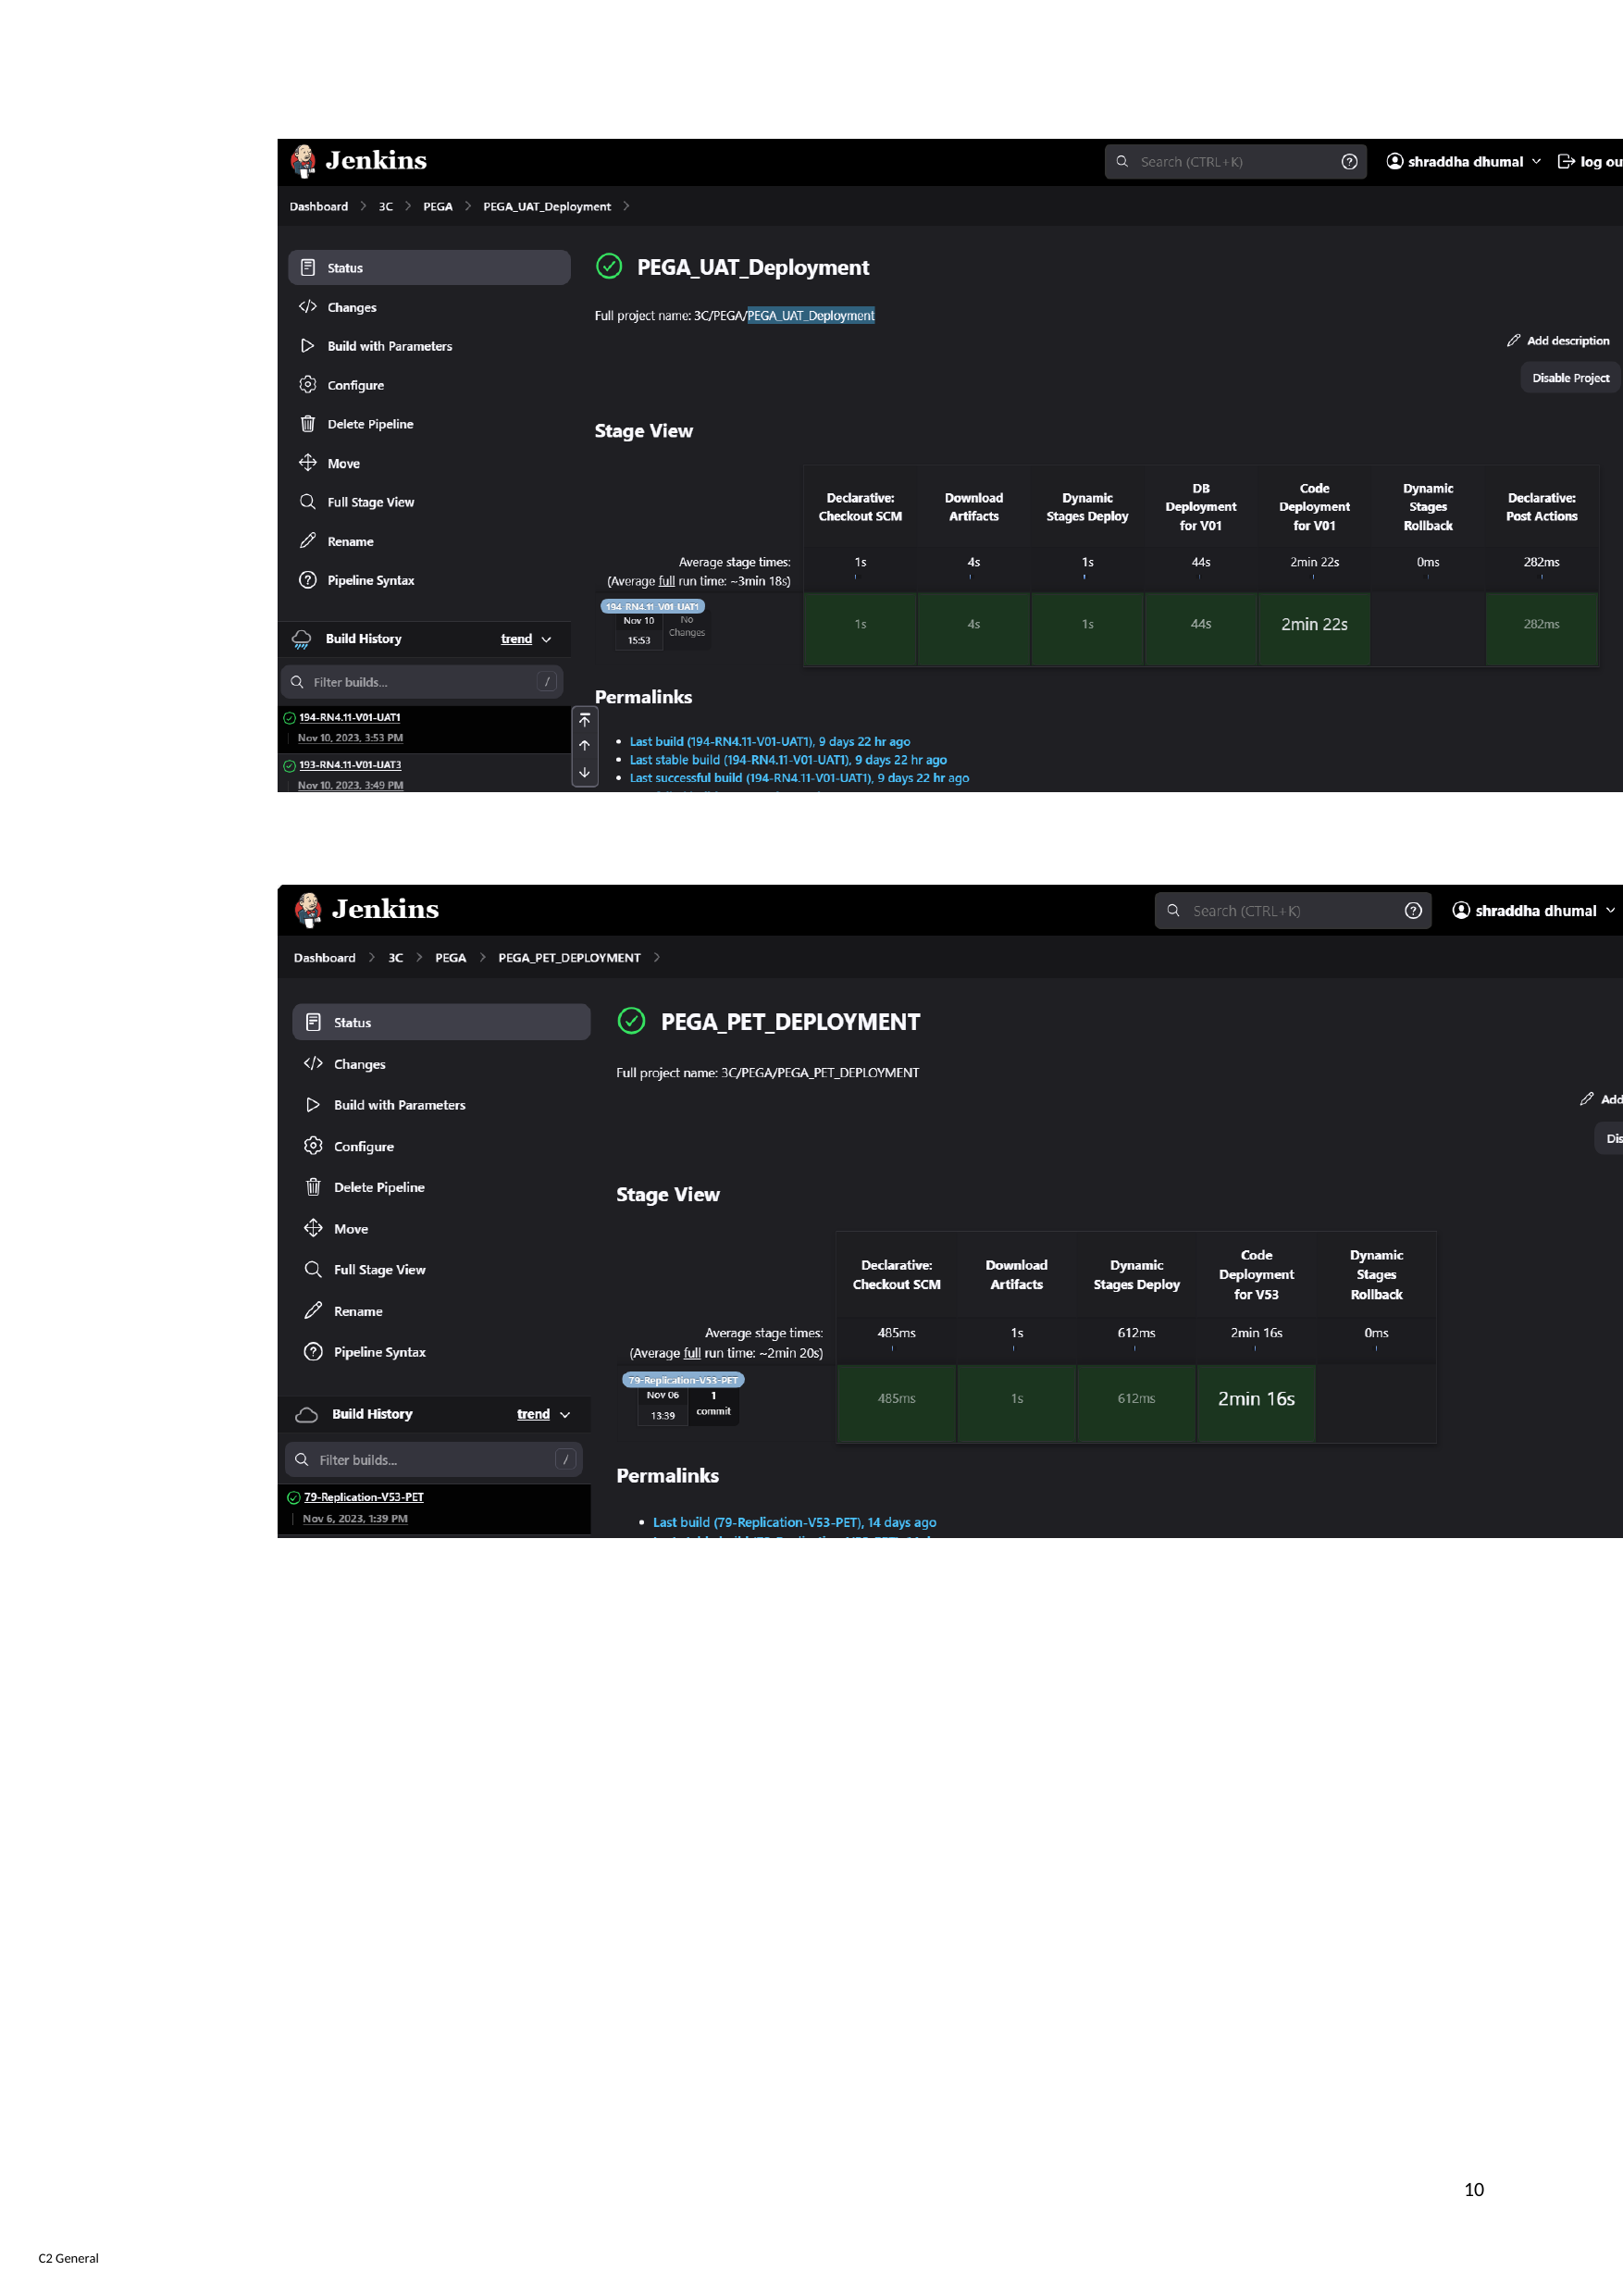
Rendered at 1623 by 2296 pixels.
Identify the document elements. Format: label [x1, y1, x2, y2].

picture [278, 139, 1623, 792]
picture [278, 885, 1623, 1538]
